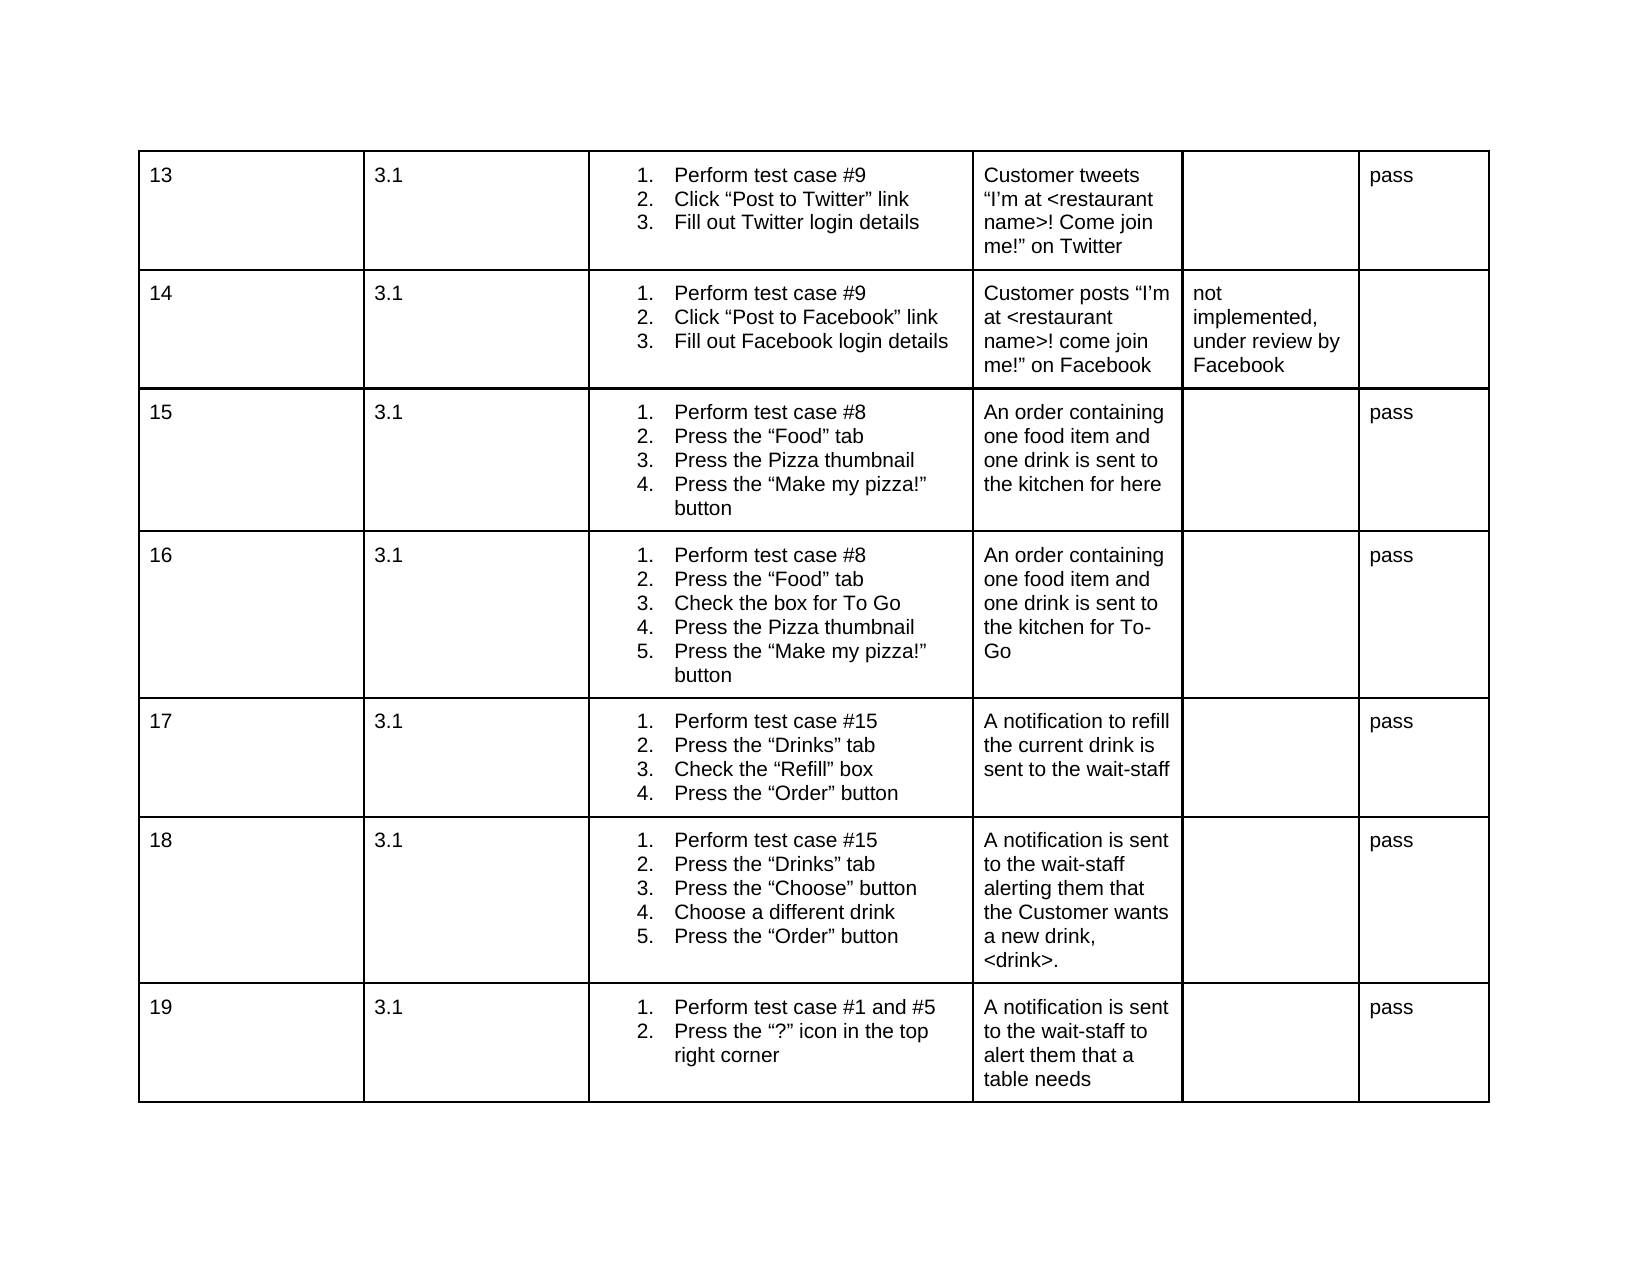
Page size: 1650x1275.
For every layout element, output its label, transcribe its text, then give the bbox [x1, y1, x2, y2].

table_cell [590, 984, 972, 1101]
table_cell 16 [140, 532, 363, 697]
table_cell pass [1360, 699, 1488, 816]
table_cell Perform test case #9 Click “Post to Facebook” link Fill out Facebook login details [590, 271, 972, 387]
table_cell 3.1 [365, 984, 588, 1101]
table_cell An order containing one food item and one drink is sent to the kitchen for here [974, 390, 1181, 530]
table_cell 3.1 [365, 532, 588, 697]
table_cell 3.1 [365, 390, 588, 530]
table_cell [1184, 818, 1358, 982]
table_cell pass [1360, 532, 1488, 697]
table_cell 19 [140, 984, 363, 1101]
table_cell 3.1 [365, 152, 588, 269]
table_cell Customer tweets “I’m at <restaurant name>! Come join me!” on Twitter [974, 152, 1181, 269]
table_cell Perform test case #15 Press the “Drinks” tab Press the “Choose” button Choose a different drink Press the “Order” button [590, 818, 972, 982]
table_cell Perform test case #9 Click “Post to Twitter” link Fill out Twitter login details [590, 152, 972, 269]
table_cell [1184, 984, 1358, 1101]
table_cell A notification is sent to the wait-staff alerting them that the Customer wants a new drink, <drink>. [974, 818, 1181, 982]
table_cell [1184, 699, 1358, 816]
table_cell Perform test case #15 Press the “Drinks” tab Check the “Refill” box Press the “Order” button [590, 699, 972, 816]
table_cell Customer posts “I’m at <restaurant name>! come join me!” on Facebook [974, 271, 1181, 387]
table_cell pass [1360, 818, 1488, 982]
table_cell Perform test case #8 Press the “Food” tab Press the Pizza thumbnail Press the “Make my pizza!” button [590, 390, 972, 530]
table_cell [1184, 152, 1358, 269]
table_cell pass [1360, 984, 1488, 1101]
table_cell 15 [140, 390, 363, 530]
table_cell 17 [140, 699, 363, 816]
table_cell Perform test case #8 Press the “Food” tab Check the box for To Go Press the Pizza thumbnail Press the “Make my pizza!” button [590, 532, 972, 697]
table_cell 3.1 [365, 818, 588, 982]
table_cell 3.1 [365, 271, 588, 387]
table_cell 14 [140, 271, 363, 387]
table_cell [974, 984, 1181, 1101]
table_cell An order containing one food item and one drink is sent to the kitchen for To-Go [974, 532, 1181, 697]
table_cell pass [1360, 390, 1488, 530]
table_cell [1360, 271, 1488, 387]
table_cell 13 [140, 152, 363, 269]
table_cell A notification to refill the current drink is sent to the wait-staff [974, 699, 1181, 816]
table_cell 3.1 [365, 699, 588, 816]
table_cell not implemented, under review by Facebook [1184, 271, 1358, 387]
table_cell [1184, 532, 1358, 697]
table_cell [1184, 390, 1358, 530]
table_cell pass [1360, 152, 1488, 269]
table_cell 18 [140, 818, 363, 982]
